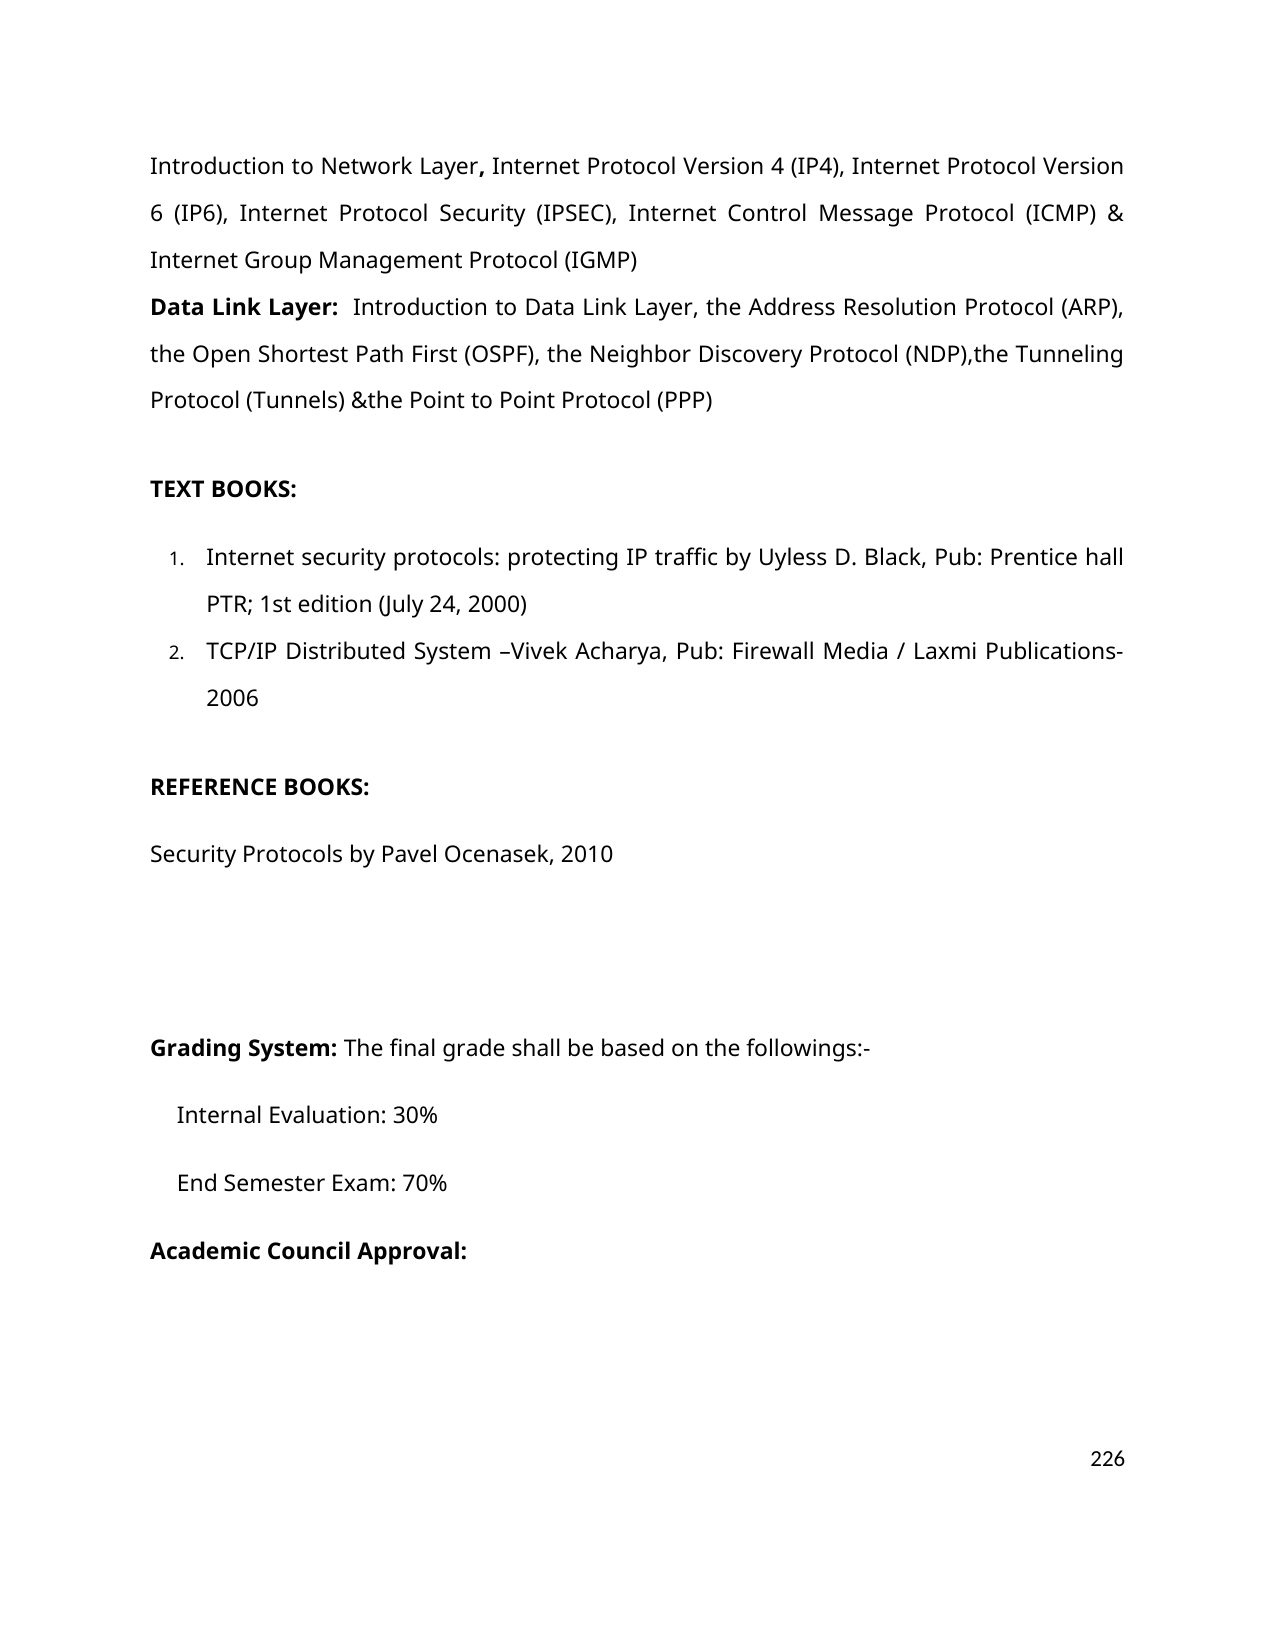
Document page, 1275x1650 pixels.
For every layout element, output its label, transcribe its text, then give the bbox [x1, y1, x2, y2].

list Internet security protocols: protecting IP traffic by Uyless D. Black, Pub: Prentice hall PTR; 1st edition (July 24, 2000) [169, 541, 1125, 619]
list TCP/IP Distributed System –Vivek Acharya, Pub: Firewall Media / Laxmi Publications-2006 [169, 635, 1125, 713]
text End Semester Exam: 70% [177, 1167, 1125, 1198]
text Internal Evaluation: 30% [177, 1099, 1125, 1130]
text REFERENCE BOOKS: [150, 770, 1125, 802]
text Introduction to Network Layer, Internet Protocol Version 4 (IP4), Internet Protocol Version 6 (IP6), Internet Protocol Security (IPSEC), Internet Control Message Protocol (ICMP) & Internet Group Management Protocol (IGMP) [150, 150, 1125, 275]
text Security Protocols by Pavel Ocenasek, 2010 [150, 838, 1125, 869]
text Grading System: The final grade shall be based on the followings:- [150, 1031, 1125, 1063]
text Data Link Layer: Introduction to Data Link Layer, the Address Resolution Protocol (ARP), the Open Shortest Path First (OSPF), the Neighbor Discovery Protocol (NDP),the Tunneling Protocol (Tunnels) &the Point to Point Protocol (PPP) [150, 291, 1125, 416]
text TEXT BOOKS: [150, 473, 1125, 504]
text Academic Council Approval: [150, 1234, 1125, 1266]
